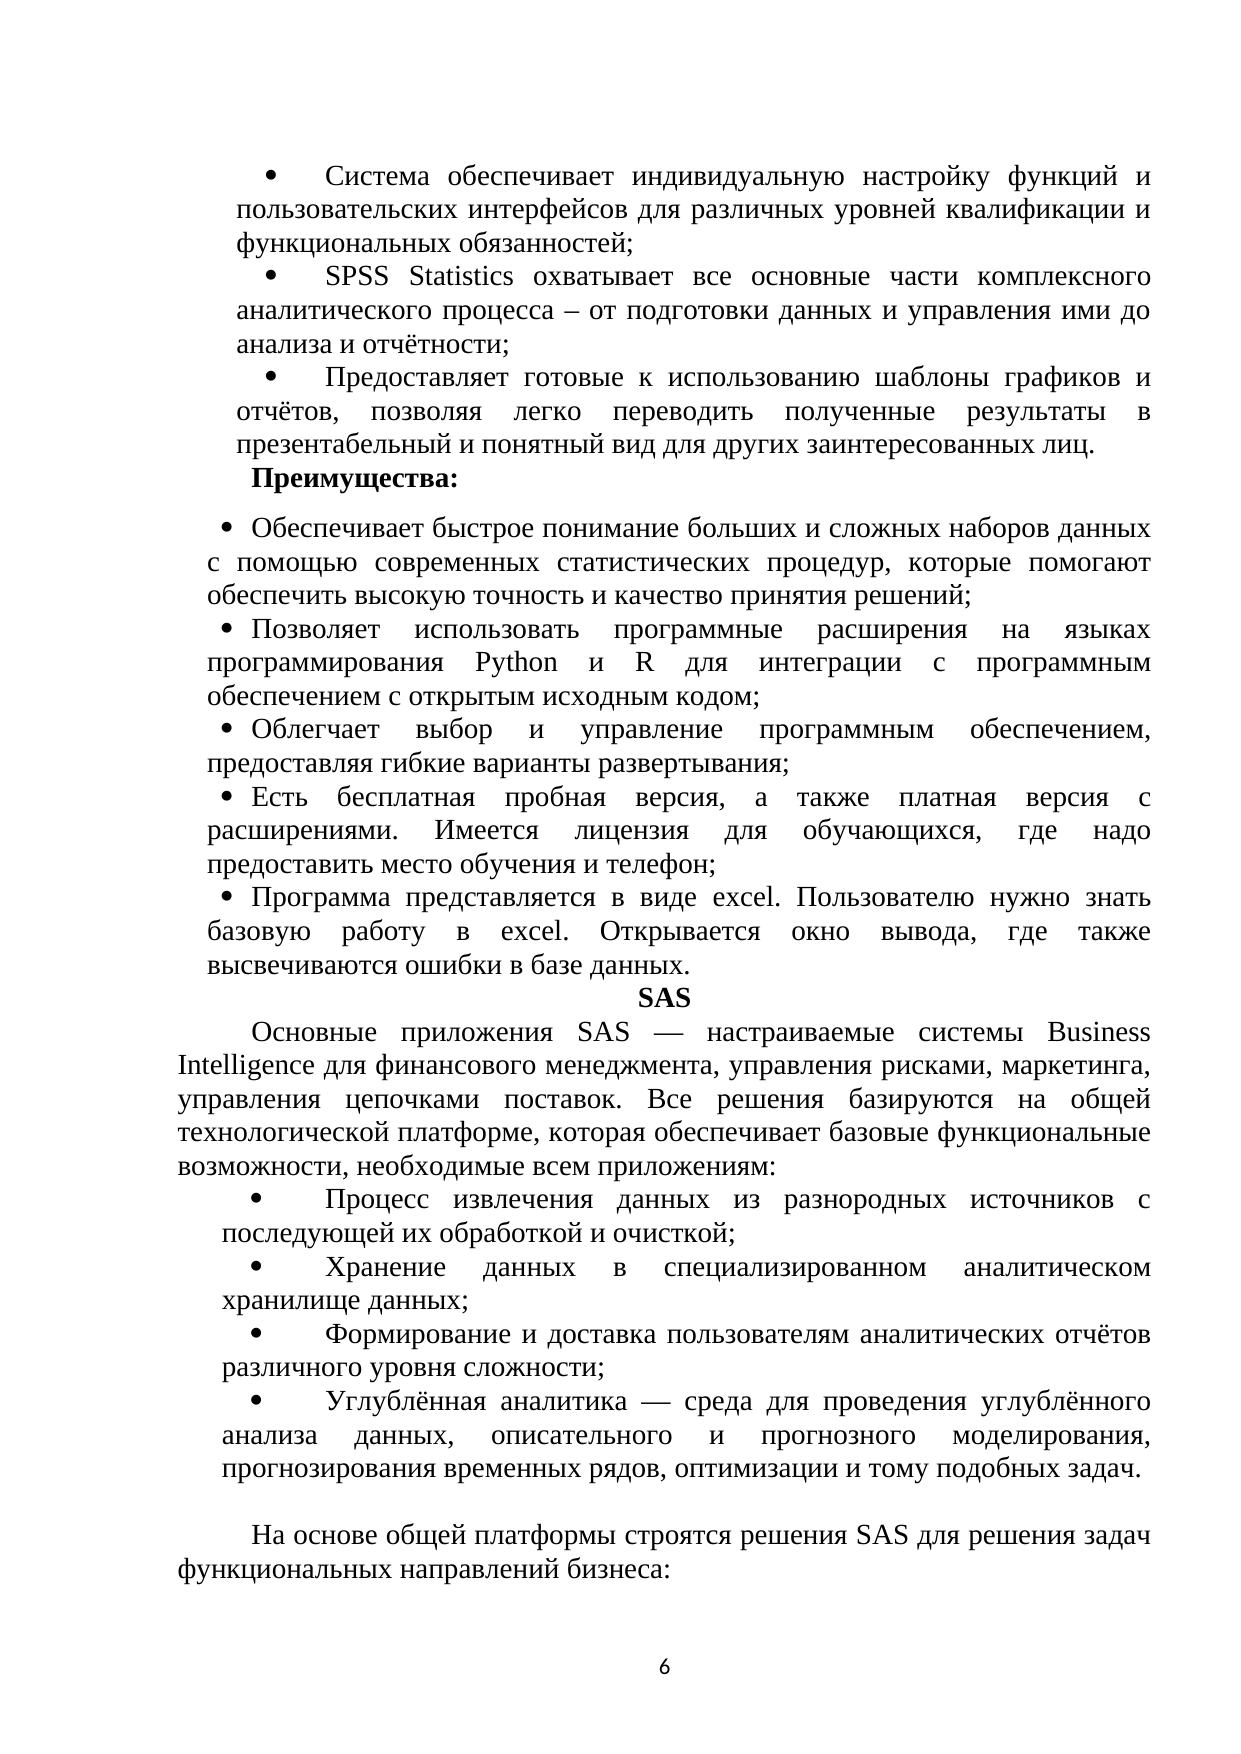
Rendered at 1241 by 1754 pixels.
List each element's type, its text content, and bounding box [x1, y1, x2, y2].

list Обеспечивает быстрое понимание больших и сложных наборов данных с помощью современных статистических процедур, которые помогают обеспечить высокую точность и качество принятия решений; [207, 510, 1152, 611]
list Есть бесплатная пробная версия, а также платная версия с расширениями. Имеется лицензия для обучающихся, где надо предоставить место обучения и телефон; [207, 779, 1152, 879]
text Преимущества: [177, 460, 1152, 493]
list Предоставляет готовые к использованию шаблоны графиков и отчётов, позволяя легко переводить полученные результаты в презентабельный и понятный вид для других заинтересованных лиц. [236, 359, 1152, 460]
text Основные приложения SAS — настраиваемые системы Business Intelligence для финансового менеджмента, управления рисками, маркетинга, управления цепочками поставок. Все решения базируются на общей технологической платформе, которая обеспечивает базовые функциональные возможности, необходимые всем приложениям: [177, 1014, 1152, 1182]
list Позволяет использовать программные расширения на языках программирования Python и R для интеграции с программным обеспечением с открытым исходным кодом; [207, 611, 1152, 712]
list Формирование и доставка пользователям аналитических отчётов различного уровня сложности; [222, 1316, 1152, 1383]
list Процесс извлечения данных из разнородных источников с последующей их обработкой и очисткой; [222, 1182, 1152, 1249]
list Система обеспечивает индивидуальную настройку функций и пользовательских интерфейсов для различных уровней квалификации и функциональных обязанностей; [236, 158, 1152, 258]
list Углублённая аналитика — среда для проведения углублённого анализа данных, описательного и прогнозного моделирования, прогнозирования временных рядов, оптимизации и тому подобных задач. [222, 1383, 1152, 1484]
list SPSS Statistics охватывает все основные части комплексного аналитического процесса – от подготовки данных и управления ими до анализа и отчётности; [236, 258, 1152, 359]
text SAS [177, 980, 1152, 1014]
list Программа представляется в виде excel. Пользователю нужно знать базовую работу в excel. Открывается окно вывода, где также высвечиваются ошибки в базе данных. [207, 879, 1152, 980]
text На основе общей платформы строятся решения SAS для решения задач функциональных направлений бизнеса: [177, 1517, 1152, 1584]
list Облегчает выбор и управление программным обеспечением, предоставляя гибкие варианты развертывания; [207, 712, 1152, 779]
list Хранение данных в специализированном аналитическом хранилище данных; [222, 1249, 1152, 1316]
